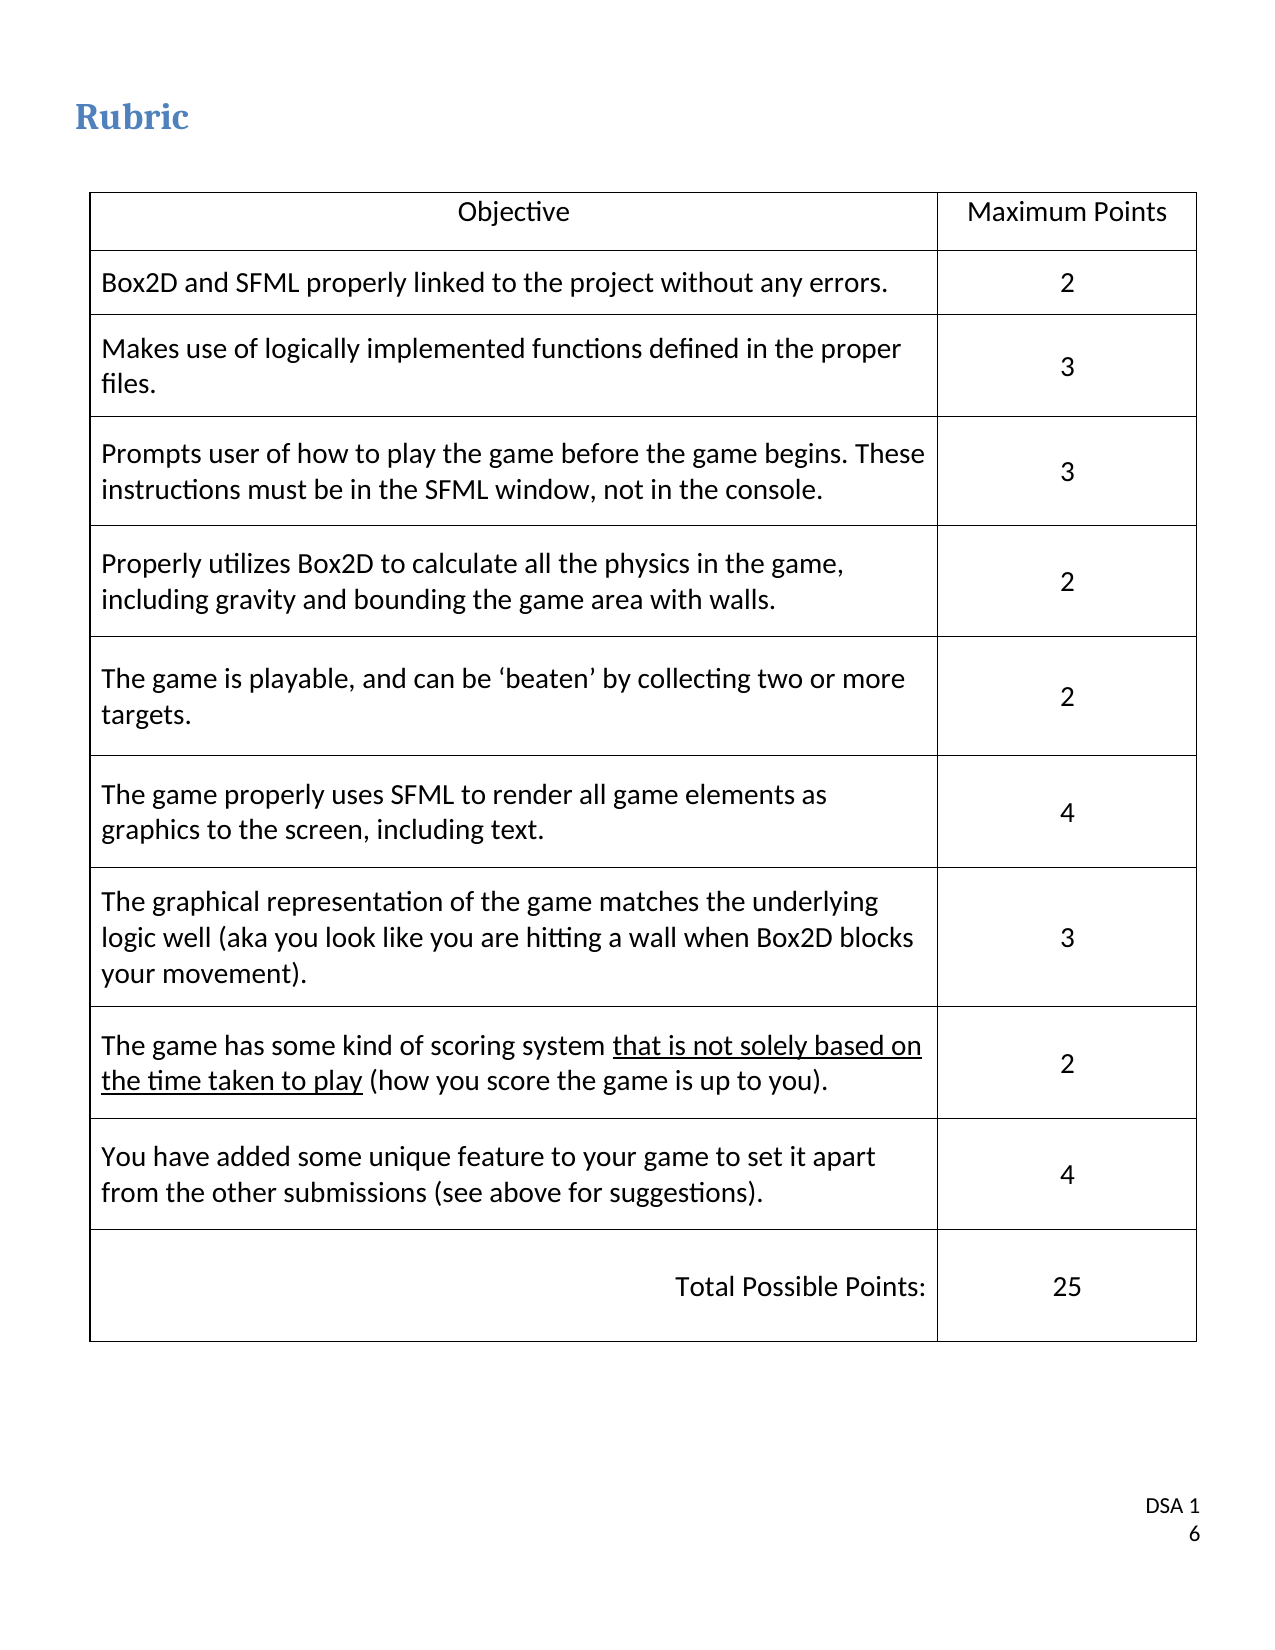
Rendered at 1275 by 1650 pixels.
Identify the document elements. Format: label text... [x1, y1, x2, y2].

table_cell 3 [938, 417, 1196, 525]
table_cell 2 [938, 526, 1196, 636]
subtitle Rubric [75, 96, 1200, 139]
table_cell 4 [938, 756, 1196, 867]
table_cell 3 [938, 315, 1196, 416]
table_header Objective [91, 193, 937, 249]
table_cell 25 [938, 1230, 1196, 1341]
table_cell Properly utilizes Box2D to calculate all the physics in the game, including gravity and bounding the game area with walls. [91, 526, 937, 636]
table_cell Makes use of logically implemented functions defined in the proper files. [91, 315, 937, 416]
table_cell The game properly uses SFML to render all game elements as graphics to the screen, including text. [91, 756, 937, 867]
table_cell 2 [938, 251, 1196, 314]
table_cell The game has some kind of scoring system that is not solely based on the time taken to play (how you score the game is up to you). [91, 1007, 937, 1118]
table_cell 2 [938, 1007, 1196, 1118]
table_cell You have added some unique feature to your game to set it apart from the other submissions (see above for suggestions). [91, 1119, 937, 1229]
table_cell Prompts user of how to play the game before the game begins. These instructions must be in the SFML window, not in the console. [91, 417, 937, 525]
table_cell Box2D and SFML properly linked to the project without any errors. [91, 251, 937, 314]
table_cell The game is playable, and can be ‘beaten’ by collecting two or more targets. [91, 637, 937, 755]
table_cell 3 [938, 868, 1196, 1006]
table_cell The graphical representation of the game matches the underlying logic well (aka you look like you are hitting a wall when Box2D blocks your movement). [91, 868, 937, 1006]
table_cell 4 [938, 1119, 1196, 1229]
table_cell Total Possible Points: [91, 1230, 937, 1341]
table_cell 2 [938, 637, 1196, 755]
table_header Maximum Points [938, 193, 1196, 249]
